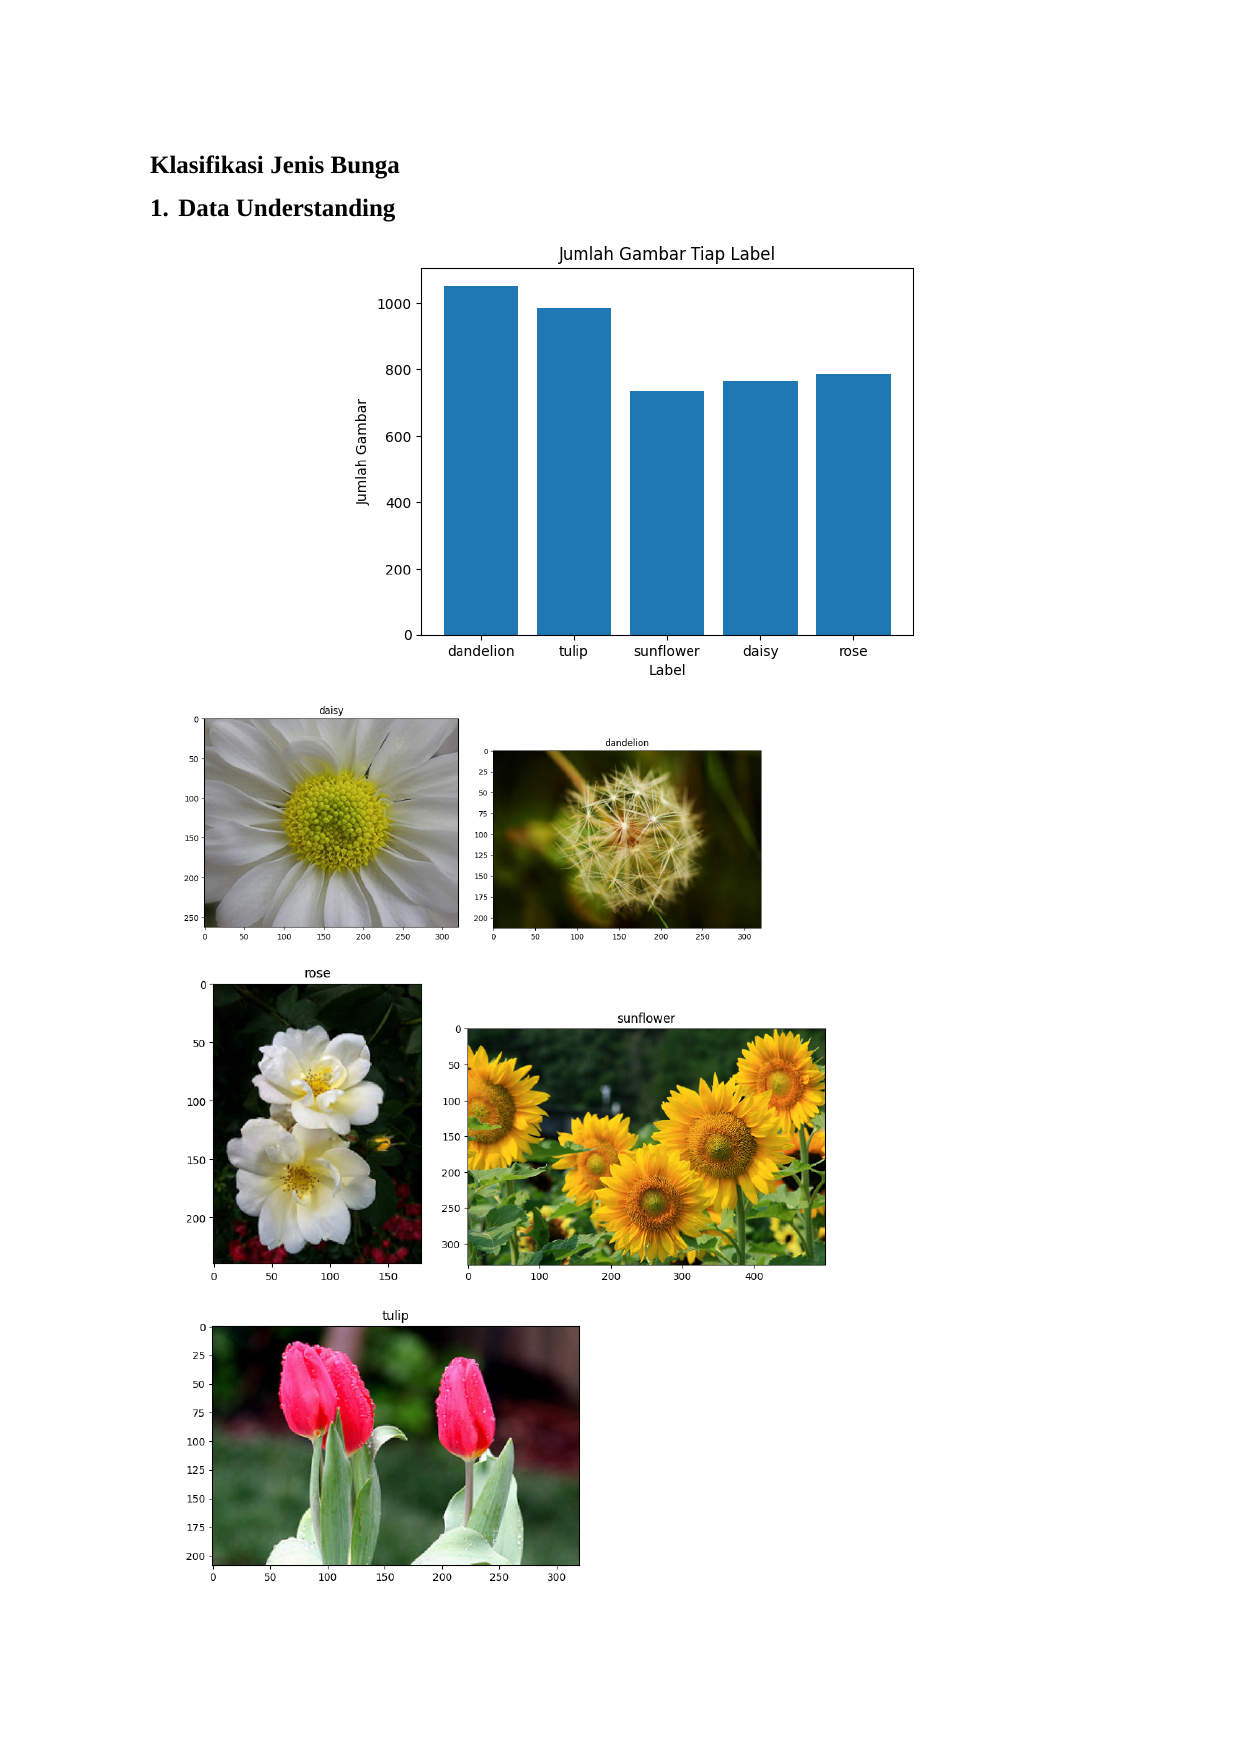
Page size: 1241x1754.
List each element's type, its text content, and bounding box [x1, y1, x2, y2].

picture [178, 1302, 586, 1590]
picture [178, 960, 428, 1289]
text Klasifikasi Jenis Bunga [150, 150, 1090, 179]
picture [434, 1005, 832, 1289]
picture [178, 700, 463, 946]
picture [347, 236, 922, 687]
list Data Understanding [150, 193, 1090, 222]
picture [468, 733, 765, 946]
